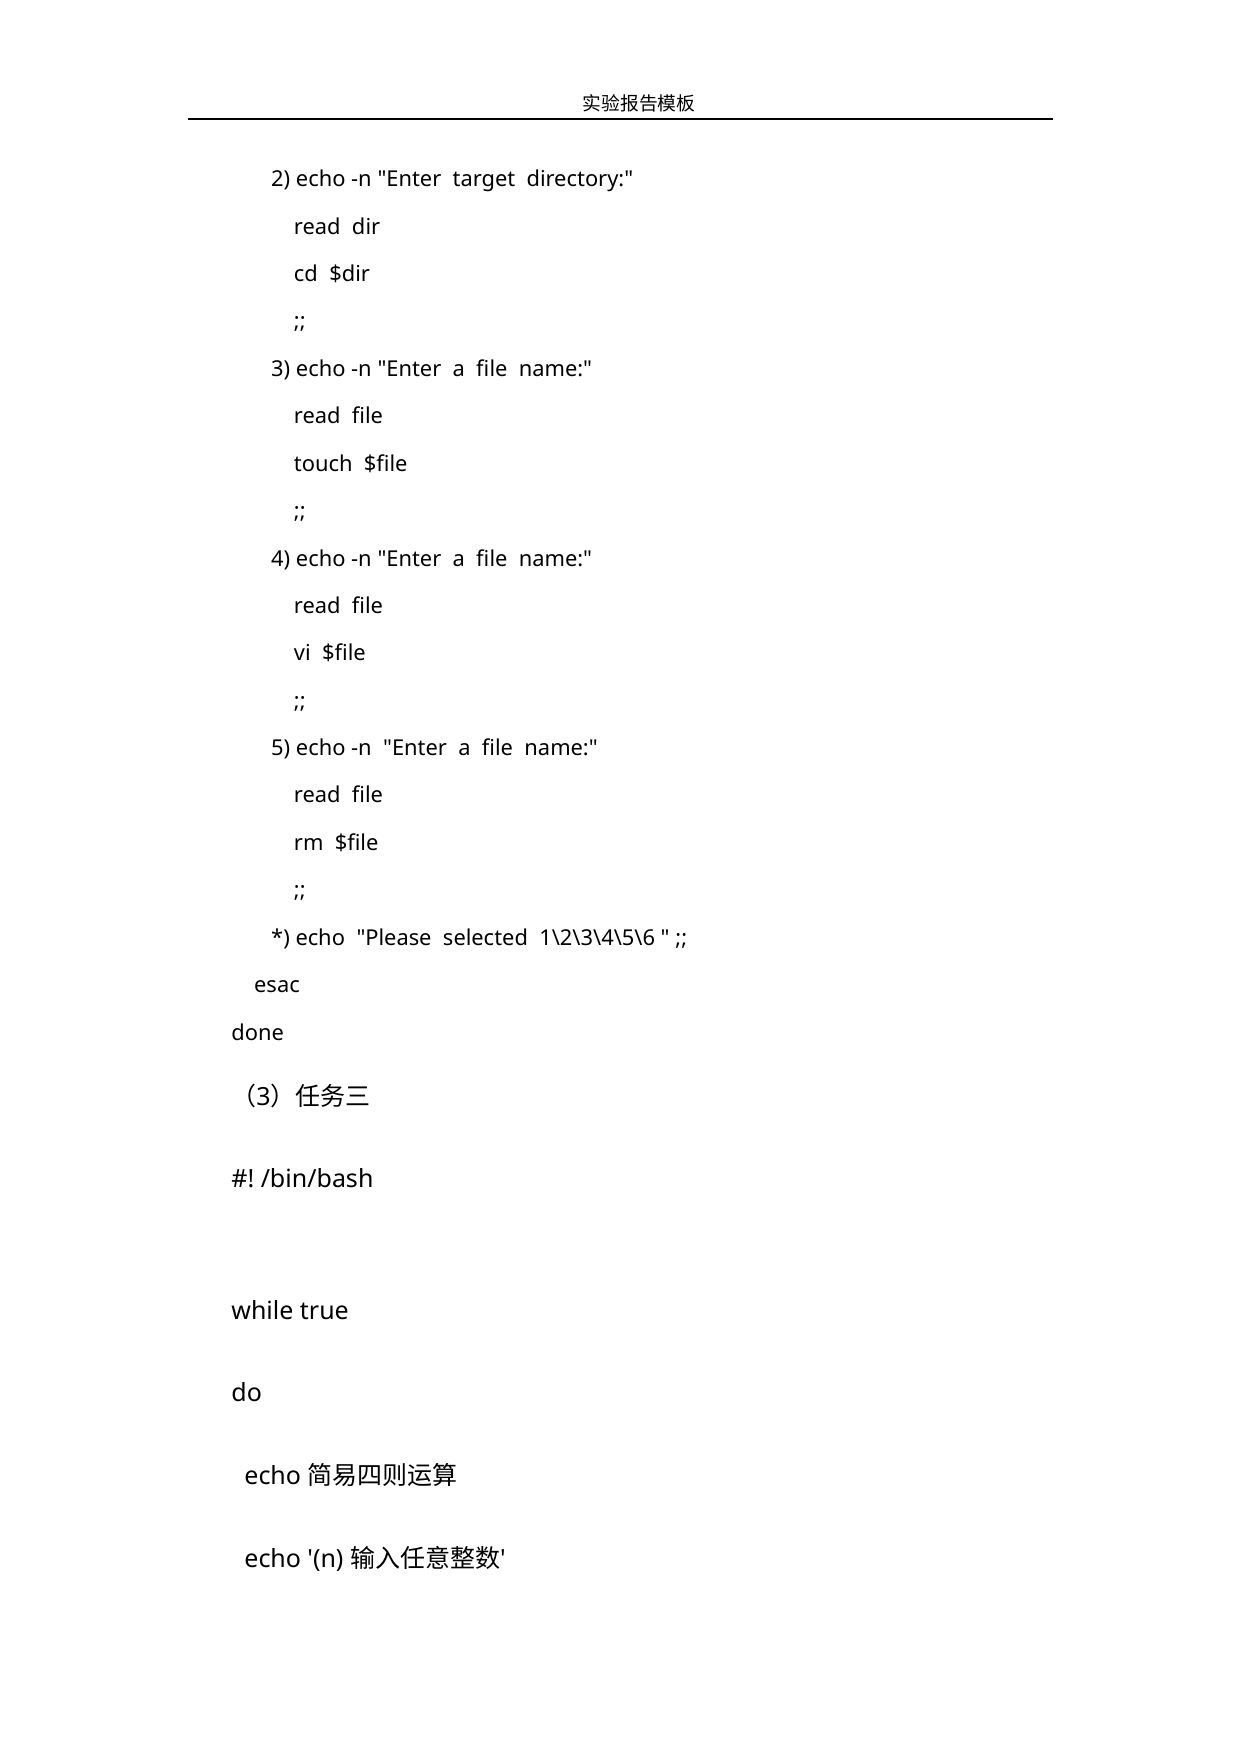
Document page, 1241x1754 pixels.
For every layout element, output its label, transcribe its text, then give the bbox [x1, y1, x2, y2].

list ;; [231, 873, 1053, 905]
list while true [231, 1277, 1053, 1342]
list echo 简易四则运算 [231, 1441, 1053, 1506]
list rm $file [231, 826, 1053, 858]
list echo '(n) 输入任意整数' [231, 1524, 1053, 1589]
list esac [231, 968, 1053, 1000]
list read file [231, 588, 1053, 621]
list #! /bin/bash [231, 1146, 1053, 1211]
list ;; [231, 494, 1053, 526]
list 3) echo -n "Enter a file name:" [231, 352, 1053, 384]
list read file [231, 778, 1053, 811]
list ;; [231, 304, 1053, 337]
list 任务三 [187, 1062, 1053, 1127]
list done [231, 1015, 1053, 1048]
list touch $file [231, 446, 1053, 479]
list 5) echo -n "Enter a file name:" [231, 731, 1053, 763]
list 2) echo -n "Enter target directory:" [231, 162, 1053, 194]
list *) echo "Please selected 1\2\3\4\5\6 " ;; [231, 920, 1053, 953]
list vi $file [231, 636, 1053, 668]
list read dir [231, 209, 1053, 242]
list cd $dir [231, 257, 1053, 289]
list read file [231, 399, 1053, 431]
list do [231, 1359, 1053, 1424]
list ;; [231, 683, 1053, 716]
list 4) echo -n "Enter a file name:" [231, 541, 1053, 574]
